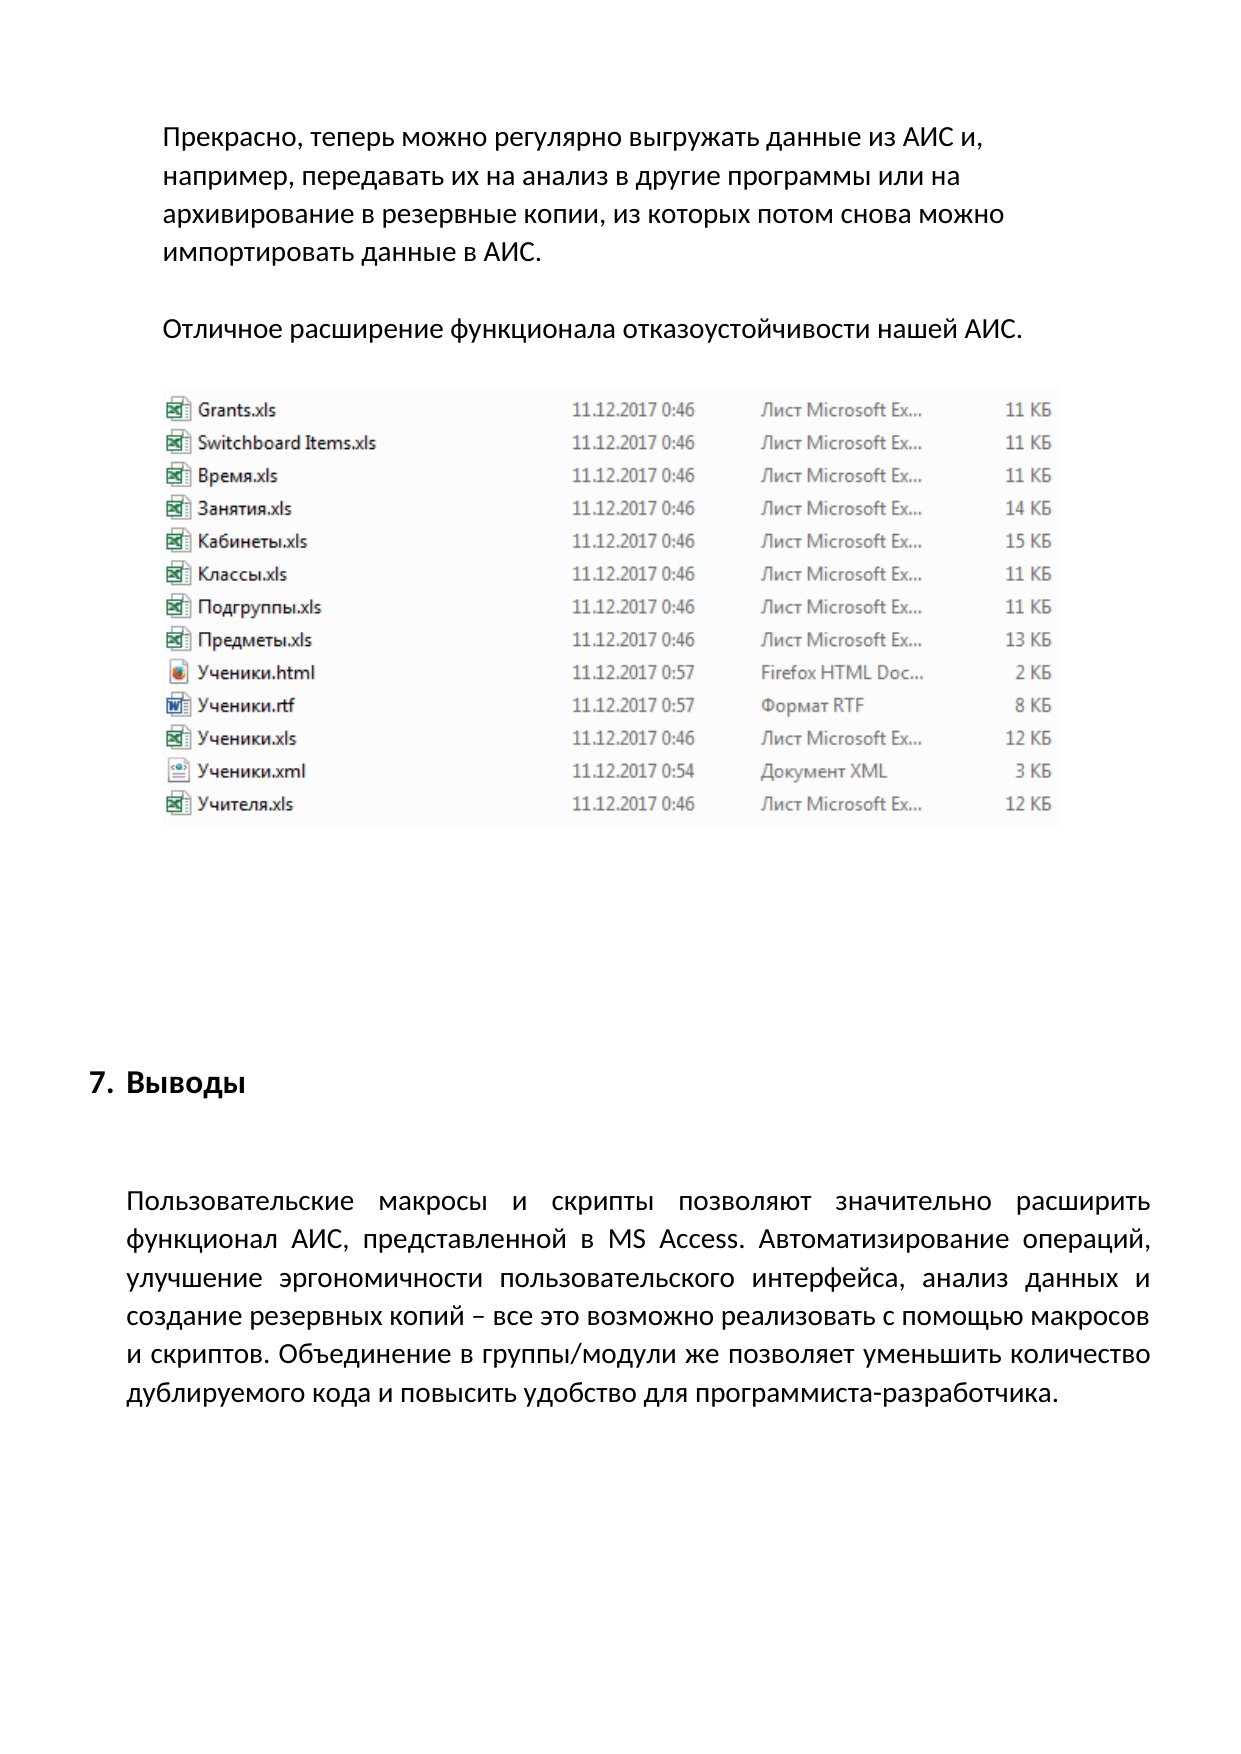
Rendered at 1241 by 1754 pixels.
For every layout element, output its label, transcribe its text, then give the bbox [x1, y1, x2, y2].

list Выводы [89, 1061, 1152, 1101]
list Пользовательские макросы и скрипты позволяют значительно расширить функционал АИС, представленной в MS Access. Автоматизирование операций, улучшение эргономичности пользовательского интерфейса, анализ данных и создание резервных копий – все это возможно реализовать с помощью макросов и скриптов. Объединение в группы/модули же позволяет уменьшить количество дублируемого кода и повысить удобство для программиста-разработчика. [126, 1182, 1152, 1410]
list Прекрасно, теперь можно регулярно выгружать данные из АИС и, например, передавать их на анализ в другие программы или на архивирование в резервные копии, из которых потом снова можно импортировать данные в АИС. Отличное расширение функционала отказоустойчивости нашей АИС. [162, 118, 1152, 346]
picture [162, 387, 1060, 828]
